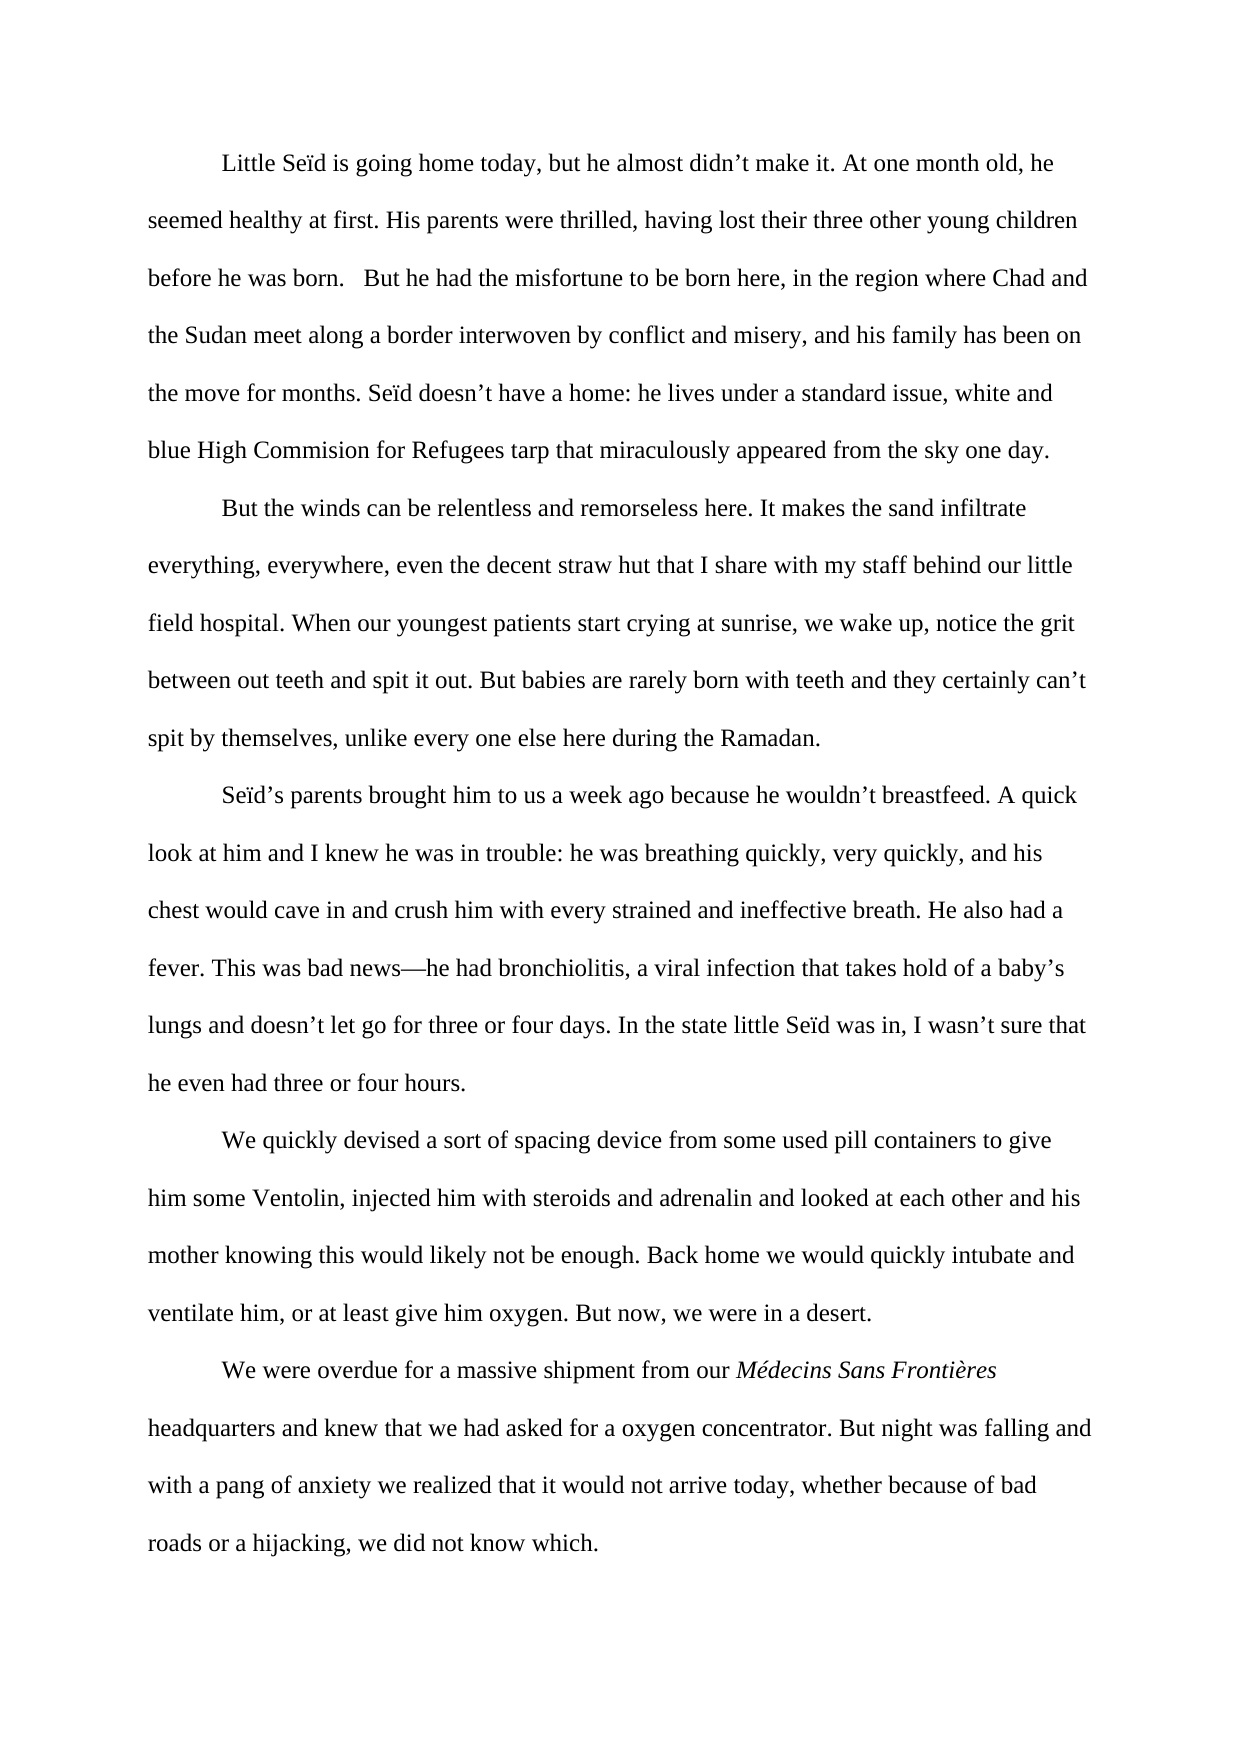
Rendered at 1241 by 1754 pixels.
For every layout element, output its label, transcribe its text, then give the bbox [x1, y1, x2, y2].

text Little Seïd is going home today, but he almost didn’t make it. At one month old, he seemed healthy at first. His parents were thrilled, having lost their three other young children before he was born. But he had the misfortune to be born here, in the region where Chad and the Sudan meet along a border interwoven by conflict and misery, and his family has been on the move for months. Seïd doesn’t have a home: he lives under a standard issue, white and blue High Commision for Refugees tarp that miraculously appeared from the sky one day. [148, 148, 1093, 464]
text We quickly devised a sort of spacing device from some used pill containers to give him some Ventolin, injected him with steroids and adrenalin and looked at each other and his mother knowing this would likely not be enough. Back home we would quickly intubate and ventilate him, or at least give him oxygen. But now, we were in a desert. [148, 1125, 1093, 1326]
text Seïd’s parents brought him to us a week ago because he wouldn’t breastfeed. A quick look at him and I knew he was in trouble: he was breathing quickly, very quickly, and his chest would cave in and crush him with every strained and ineffective breath. He also had a fever. This was bad news—he had bronchiolitis, a viral infection that takes hold of a baby’s lungs and doesn’t let go for three or four days. In the state little Seïd was in, I wasn’t sure that he even had three or four hours. [148, 780, 1093, 1096]
text But the winds can be relentless and remorseless here. It makes the sand infiltrate everything, everywhere, even the decent straw hut that I share with my staff behind our little field hospital. When our youngest patients start crying at sunrise, we wake up, notice the grit between out teeth and spit it out. But babies are rarely born with teeth and they certainly can’t spit by themselves, unlike every one else here during the Ramadan. [148, 493, 1093, 751]
text We were overdue for a massive shipment from our Médecins Sans Frontières headquarters and knew that we had asked for a oxygen concentrator. But night was falling and with a pang of anxiety we realized that it would not arrive today, whether because of bad roads or a hijacking, we did not know which. [148, 1355, 1093, 1556]
